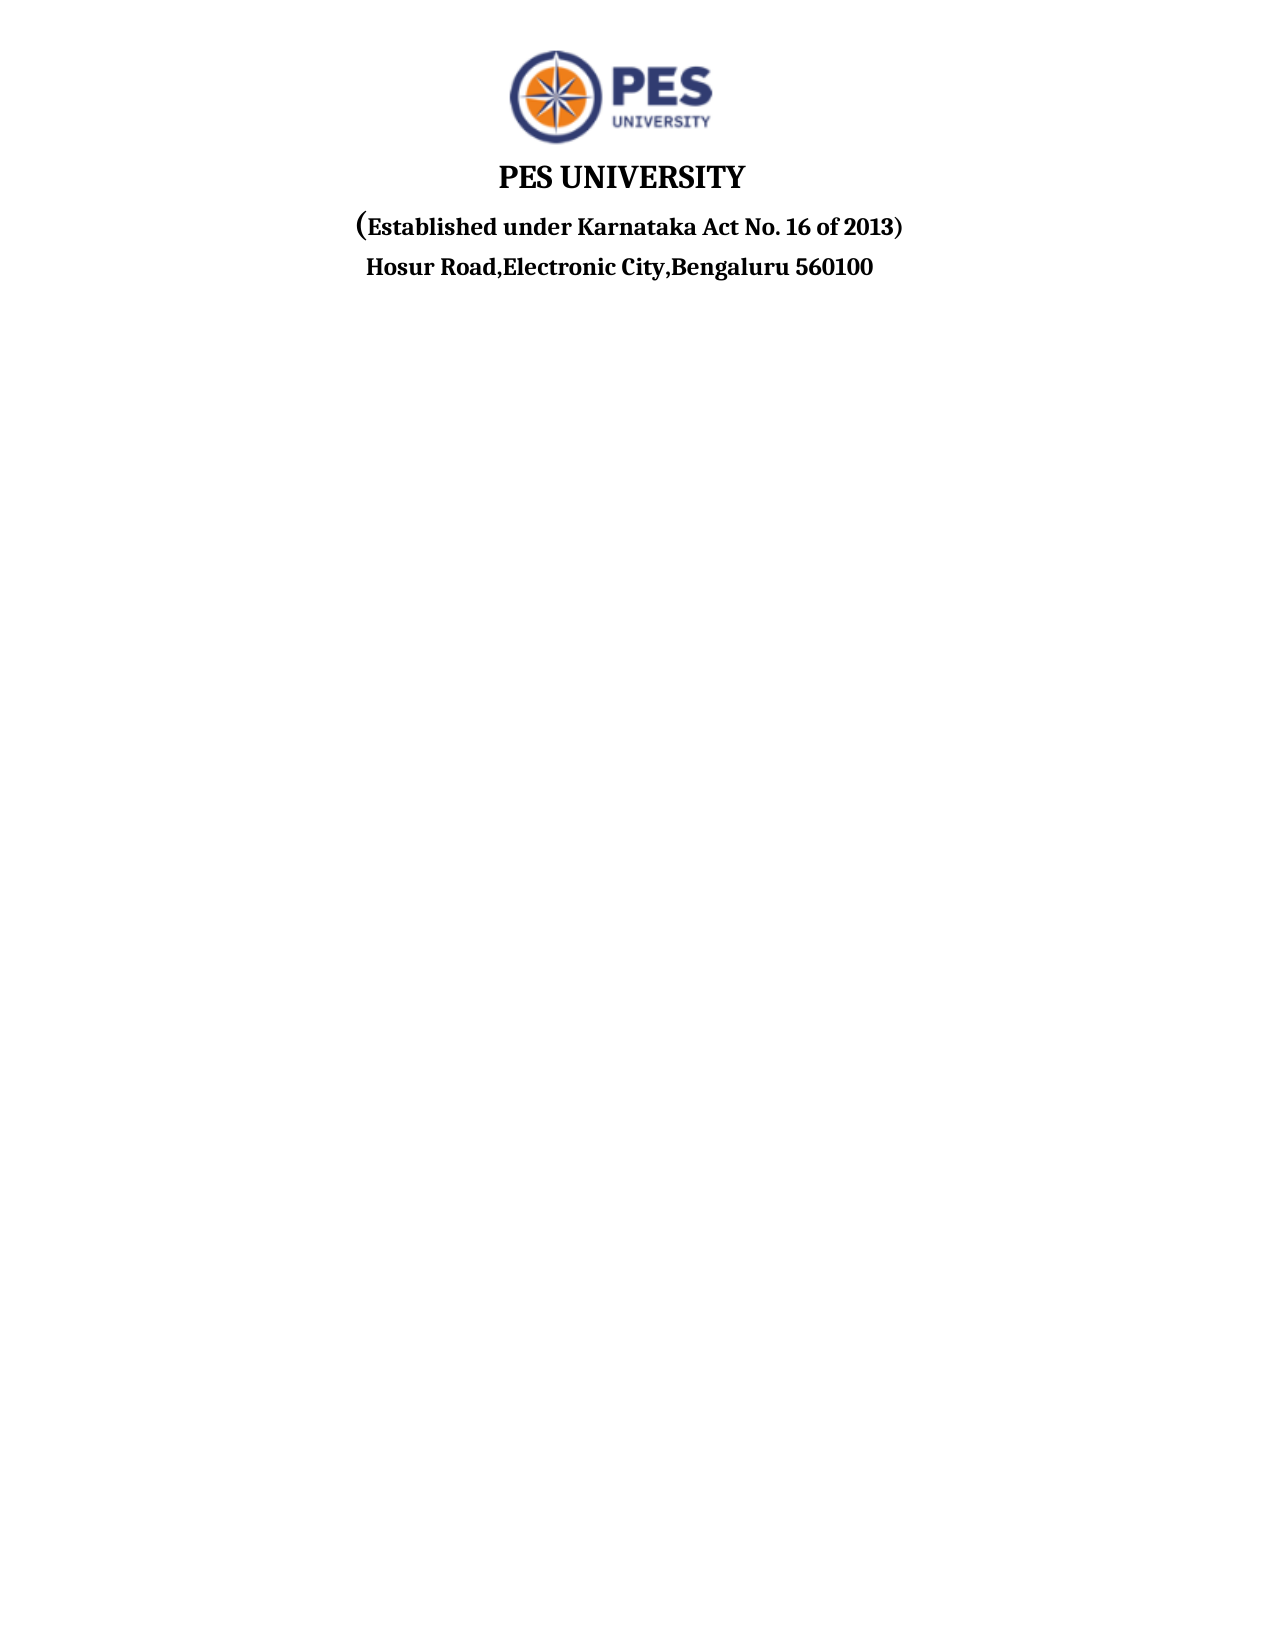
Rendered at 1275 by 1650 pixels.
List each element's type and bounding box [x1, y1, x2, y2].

picture [482, 32, 749, 151]
